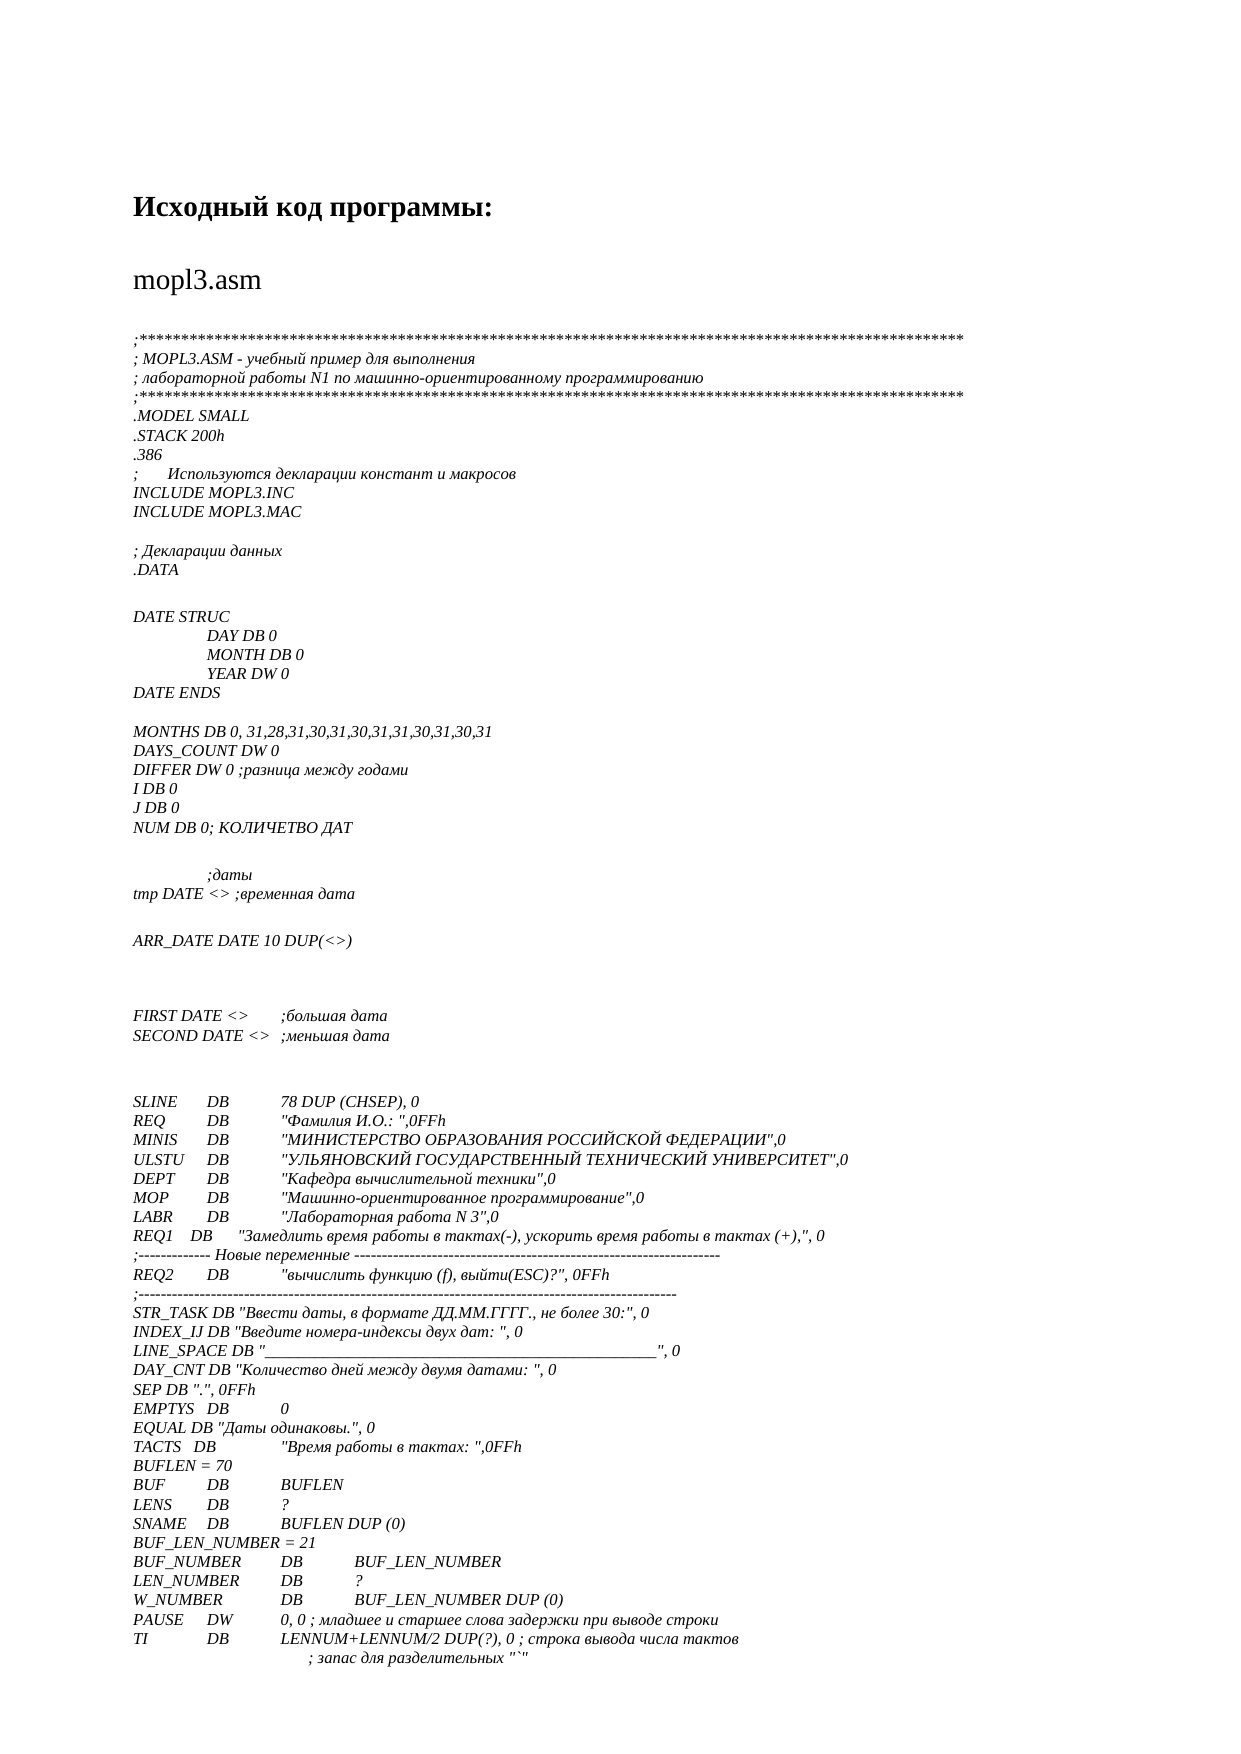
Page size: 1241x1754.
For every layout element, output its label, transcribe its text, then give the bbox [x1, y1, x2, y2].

text ; Используются декларации констант и макросов [133, 464, 1152, 483]
text tmp DATE <> ;временная дата [133, 884, 1152, 903]
text DATE STRUC [133, 607, 1152, 626]
text DAY_CNT DB "Количество дней между двумя датами: ", 0 [133, 1360, 1152, 1379]
text .386 [133, 444, 1152, 464]
text ; лабораторной работы N1 по машинно-ориентированному программированию [133, 368, 1152, 387]
text FIRST DATE <> ;большая дата [133, 1006, 1152, 1025]
text LEN_NUMBER DB ? [133, 1571, 1152, 1590]
text mopl3.asm [133, 262, 1152, 296]
text SEP DB ".", 0FFh [133, 1379, 1152, 1398]
text ;*************************************************************************************************** [133, 329, 1152, 349]
text BUFLEN = 70 [133, 1456, 1152, 1475]
text BUF_LEN_NUMBER = 21 [133, 1533, 1152, 1552]
text DIFFER DW 0 ;разница между годами [133, 760, 1152, 779]
text ; запас для разделительных "`" [133, 1648, 1152, 1667]
text TACTS DB "Время работы в тактах: ",0FFh [133, 1437, 1152, 1456]
text BUF_NUMBER DB BUF_LEN_NUMBER [133, 1552, 1152, 1571]
text SLINE DB 78 DUP (CHSEP), 0 [133, 1092, 1152, 1111]
text REQ2 DB "вычислить функцию (f), выйти(ESC)?", 0FFh [133, 1264, 1152, 1283]
text DAYS_COUNT DW 0 [133, 741, 1152, 760]
text ARR_DATE DATE 10 DUP(<>) [133, 931, 1152, 950]
text YEAR DW 0 [133, 664, 1152, 683]
text SECOND DATE <> ;меньшая дата [133, 1025, 1152, 1044]
text MOP DB "Машинно-ориентированное программирование",0 [133, 1188, 1152, 1207]
text SNAME DB BUFLEN DUP (0) [133, 1513, 1152, 1533]
text EQUAL DB "Даты одинаковы.", 0 [133, 1418, 1152, 1437]
text NUM DB 0; КОЛИЧЕТВО ДАТ [133, 817, 1152, 837]
text REQ1 DB "Замедлить время работы в тактах(-), ускорить время работы в тактах (+),", 0 [133, 1226, 1152, 1245]
text INCLUDE MOPL3.INC [133, 483, 1152, 502]
text DATE ENDS [133, 683, 1152, 702]
text ; Декларации данных [133, 540, 1152, 559]
text Исходный код программы: [133, 189, 1152, 222]
text DEPT DB "Кафедра вычислительной техники",0 [133, 1168, 1152, 1188]
text W_NUMBER DB BUF_LEN_NUMBER DUP (0) [133, 1590, 1152, 1609]
text .STACK 200h [133, 425, 1152, 444]
text ;даты [133, 865, 1152, 884]
text MONTHS DB 0, 31,28,31,30,31,30,31,31,30,31,30,31 [133, 722, 1152, 741]
text ; MOPL3.ASM - учебный пример для выполнения [133, 349, 1152, 368]
text ULSTU DB "УЛЬЯНОВСКИЙ ГОСУДАРСТВЕННЫЙ ТЕХНИЧЕСКИЙ УНИВЕРСИТЕТ",0 [133, 1149, 1152, 1168]
text LINE_SPACE DB "_______________________________________________", 0 [133, 1341, 1152, 1360]
text INCLUDE MOPL3.MAC [133, 502, 1152, 521]
text REQ DB "Фамилия И.О.: ",0FFh [133, 1111, 1152, 1130]
text DAY DB 0 [133, 626, 1152, 645]
text ;------------- Новые переменные ------------------------------------------------------------------ [133, 1245, 1152, 1264]
text STR_TASK DB "Ввести даты, в формате ДД.ММ.ГГГГ., не более 30:", 0 [133, 1303, 1152, 1322]
text LABR DB "Лабораторная работа N 3",0 [133, 1207, 1152, 1226]
text LENS DB ? [133, 1494, 1152, 1513]
text .MODEL SMALL [133, 406, 1152, 425]
text TI DB LENNUM+LENNUM/2 DUP(?), 0 ; строка вывода числа тактов [133, 1628, 1152, 1648]
text .DATA [133, 559, 1152, 579]
text ;------------------------------------------------------------------------------------------------- [133, 1283, 1152, 1303]
text PAUSE DW 0, 0 ; младшее и старшее слова задержки при выводе строки [133, 1609, 1152, 1628]
text J DB 0 [133, 798, 1152, 817]
text BUF DB BUFLEN [133, 1475, 1152, 1494]
text INDEX_IJ DB "Введите номера-индексы двух дат: ", 0 [133, 1322, 1152, 1341]
text ;*************************************************************************************************** [133, 387, 1152, 406]
text MONTH DB 0 [133, 645, 1152, 664]
text EMPTYS DB 0 [133, 1398, 1152, 1418]
text MINIS DB "МИНИСТЕРСТВО ОБРАЗОВАНИЯ РОССИЙСКОЙ ФЕДЕРАЦИИ",0 [133, 1130, 1152, 1149]
text I DB 0 [133, 779, 1152, 798]
